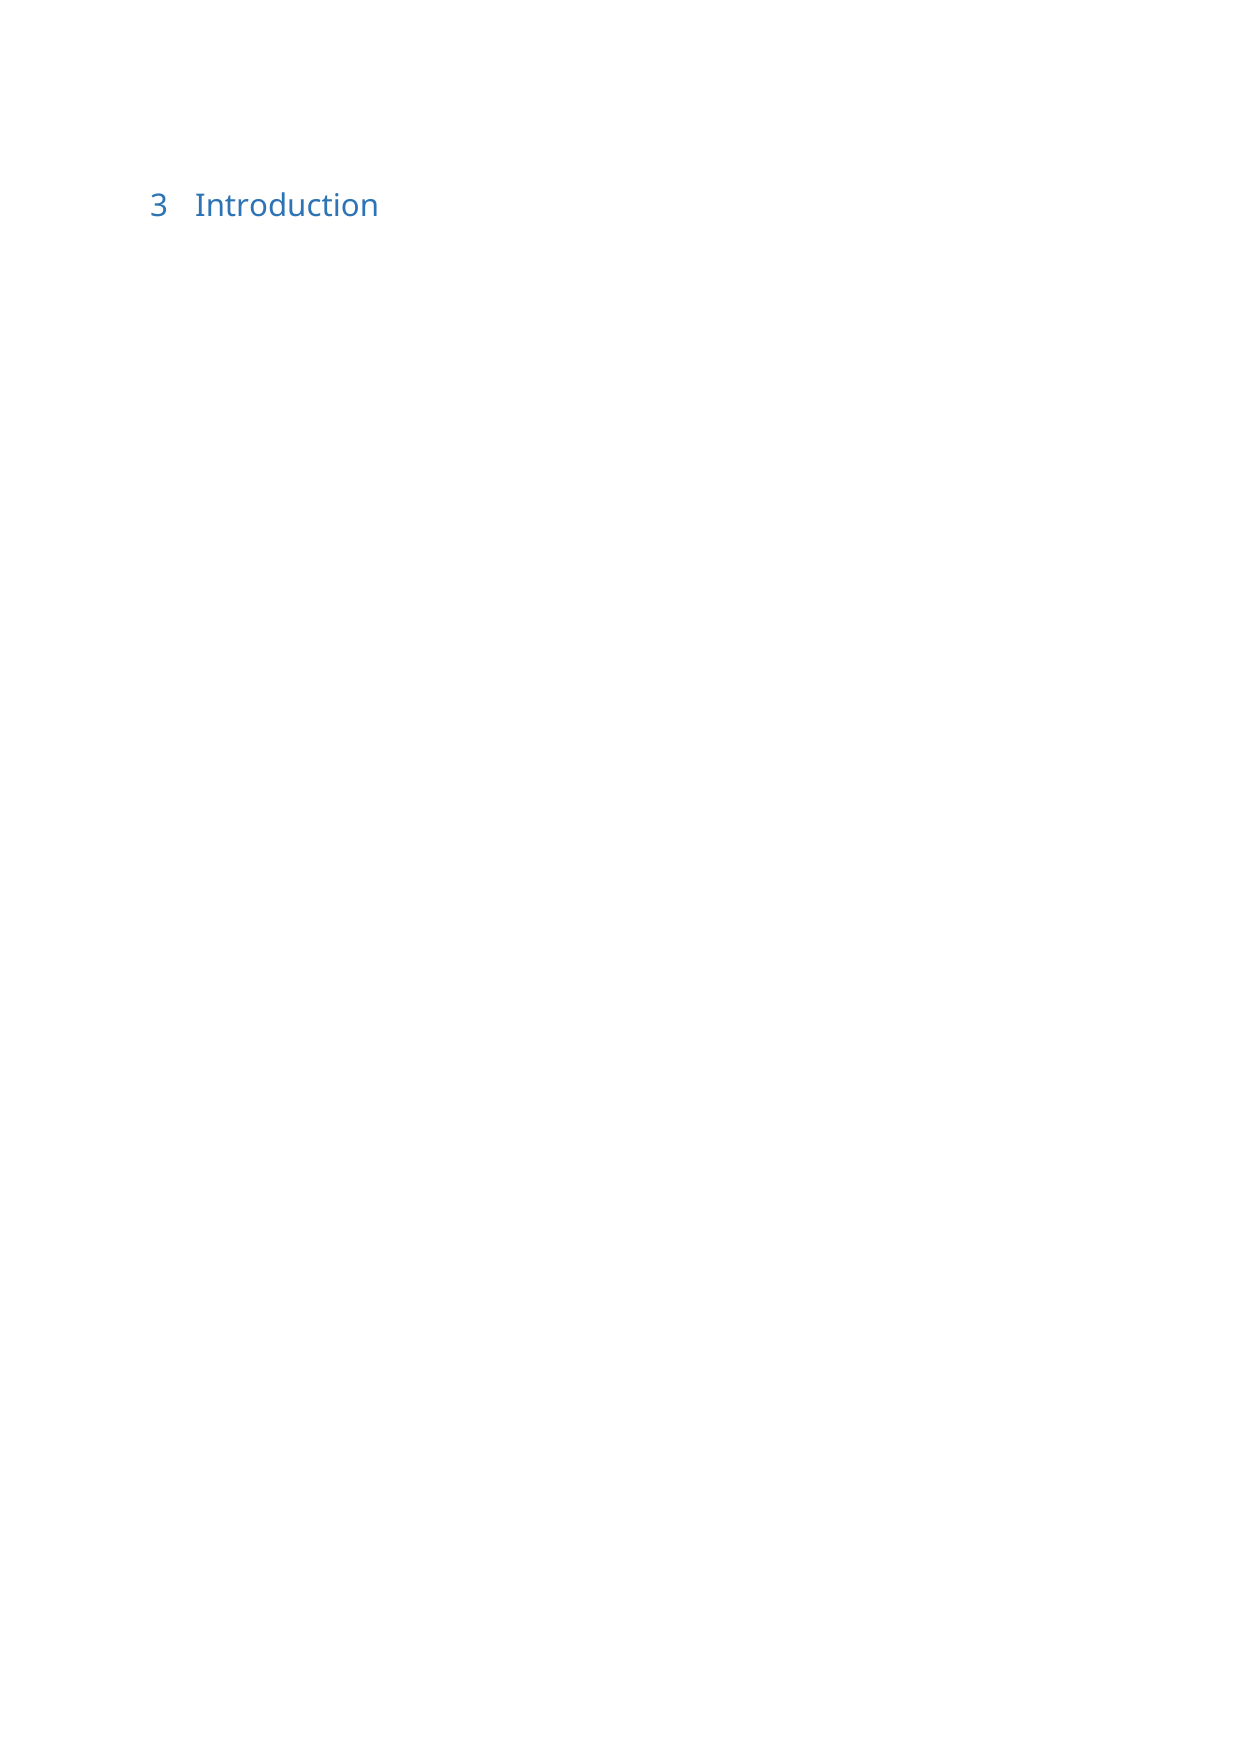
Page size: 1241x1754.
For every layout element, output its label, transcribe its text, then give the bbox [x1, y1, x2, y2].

subtitle Introduction [150, 183, 1090, 226]
